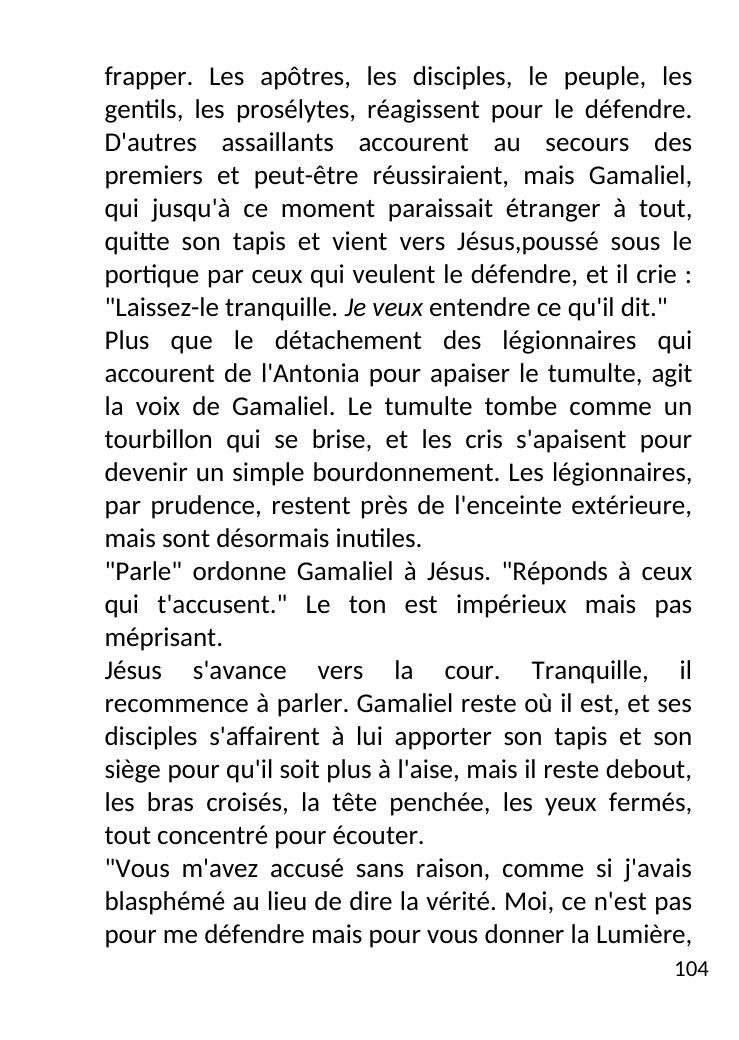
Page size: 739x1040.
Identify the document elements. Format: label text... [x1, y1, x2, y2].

text Jésus s'avance vers la cour. Tranquille, il recommence à parler. Gamaliel reste où il est, et ses disciples s'affairent à lui apporter son tapis et son siège pour qu'il soit plus à l'aise, mais il reste debout, les bras croisés, la tête penchée, les yeux fermés, tout concentré pour écouter. [104, 653, 693, 852]
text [104, 852, 693, 951]
text "Parle" ordonne Gamaliel à Jésus. "Réponds à ceux qui t'accusent." Le ton est impérieux mais pas méprisant. [104, 554, 693, 653]
text Plus que le détachement des légionnaires qui accourent de l'Antonia pour apaiser le tumulte, agit la voix de Gamaliel. Le tumulte tombe comme un tourbillon qui se brise, et les cris s'apaisent pour devenir un simple bourdonnement. Les légionnaires, par prudence, restent près de l'enceinte extérieure, mais sont désormais inutiles. [104, 323, 693, 554]
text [104, 59, 693, 323]
